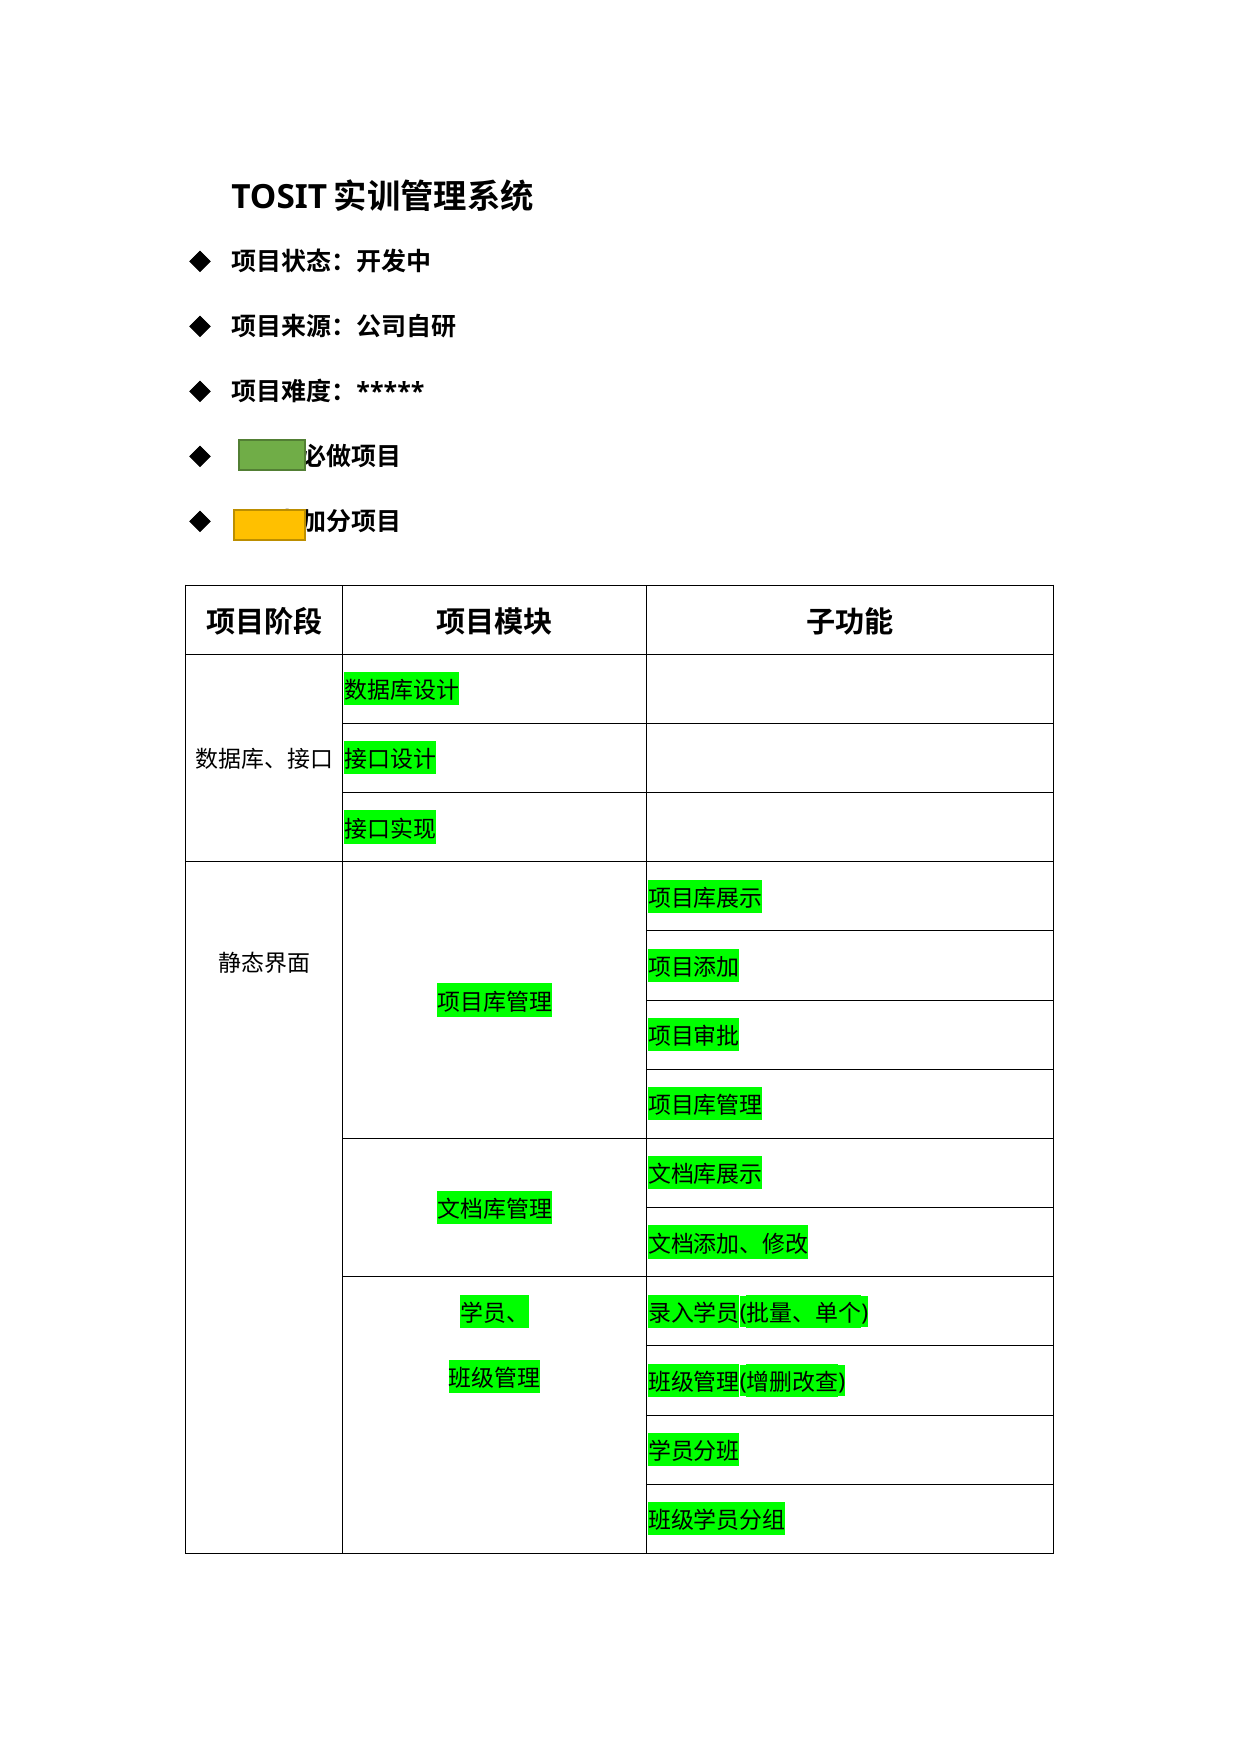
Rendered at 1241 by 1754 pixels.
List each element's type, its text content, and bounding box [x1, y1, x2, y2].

table_cell 文档库展示 [647, 1139, 1053, 1207]
table_cell 静态界面 [186, 862, 342, 1553]
table_cell 接口设计 [343, 724, 646, 792]
text TOSIT实训管理系统 [231, 162, 1053, 227]
table_header 项目模块 [343, 586, 646, 654]
table_cell 文档库管理 [343, 1139, 646, 1276]
table_cell 学员分班 [647, 1416, 1053, 1484]
table_cell 项目库管理 [647, 1070, 1053, 1138]
table_cell 项目库管理 [343, 862, 646, 1138]
table_cell 数据库设计 [343, 655, 646, 723]
table_cell 学员、 班级管理 [343, 1277, 646, 1553]
list 为加分项目 [187, 487, 1053, 552]
table_cell 班级学员分组 [647, 1485, 1053, 1553]
list 项目状态：开发中 [187, 227, 1053, 292]
list 项目来源：公司自研 [187, 292, 1053, 357]
table_cell 文档添加、修改 [647, 1208, 1053, 1276]
table_cell [647, 724, 1053, 792]
table_cell 班级管理(增删改查) [647, 1346, 1053, 1414]
table_header 项目阶段 [186, 586, 342, 654]
table_cell 数据库、接口 [186, 655, 342, 861]
table_cell 接口实现 [343, 793, 646, 861]
list 为必做项目 [187, 422, 1053, 487]
table_cell [647, 793, 1053, 861]
table_header 子功能 [647, 586, 1053, 654]
table_cell 项目添加 [647, 931, 1053, 999]
table_cell 项目审批 [647, 1001, 1053, 1069]
list 项目难度：***** [187, 357, 1053, 422]
table_cell [647, 655, 1053, 723]
table_cell 项目库展示 [647, 862, 1053, 930]
table_cell 录入学员(批量、单个) [647, 1277, 1053, 1345]
